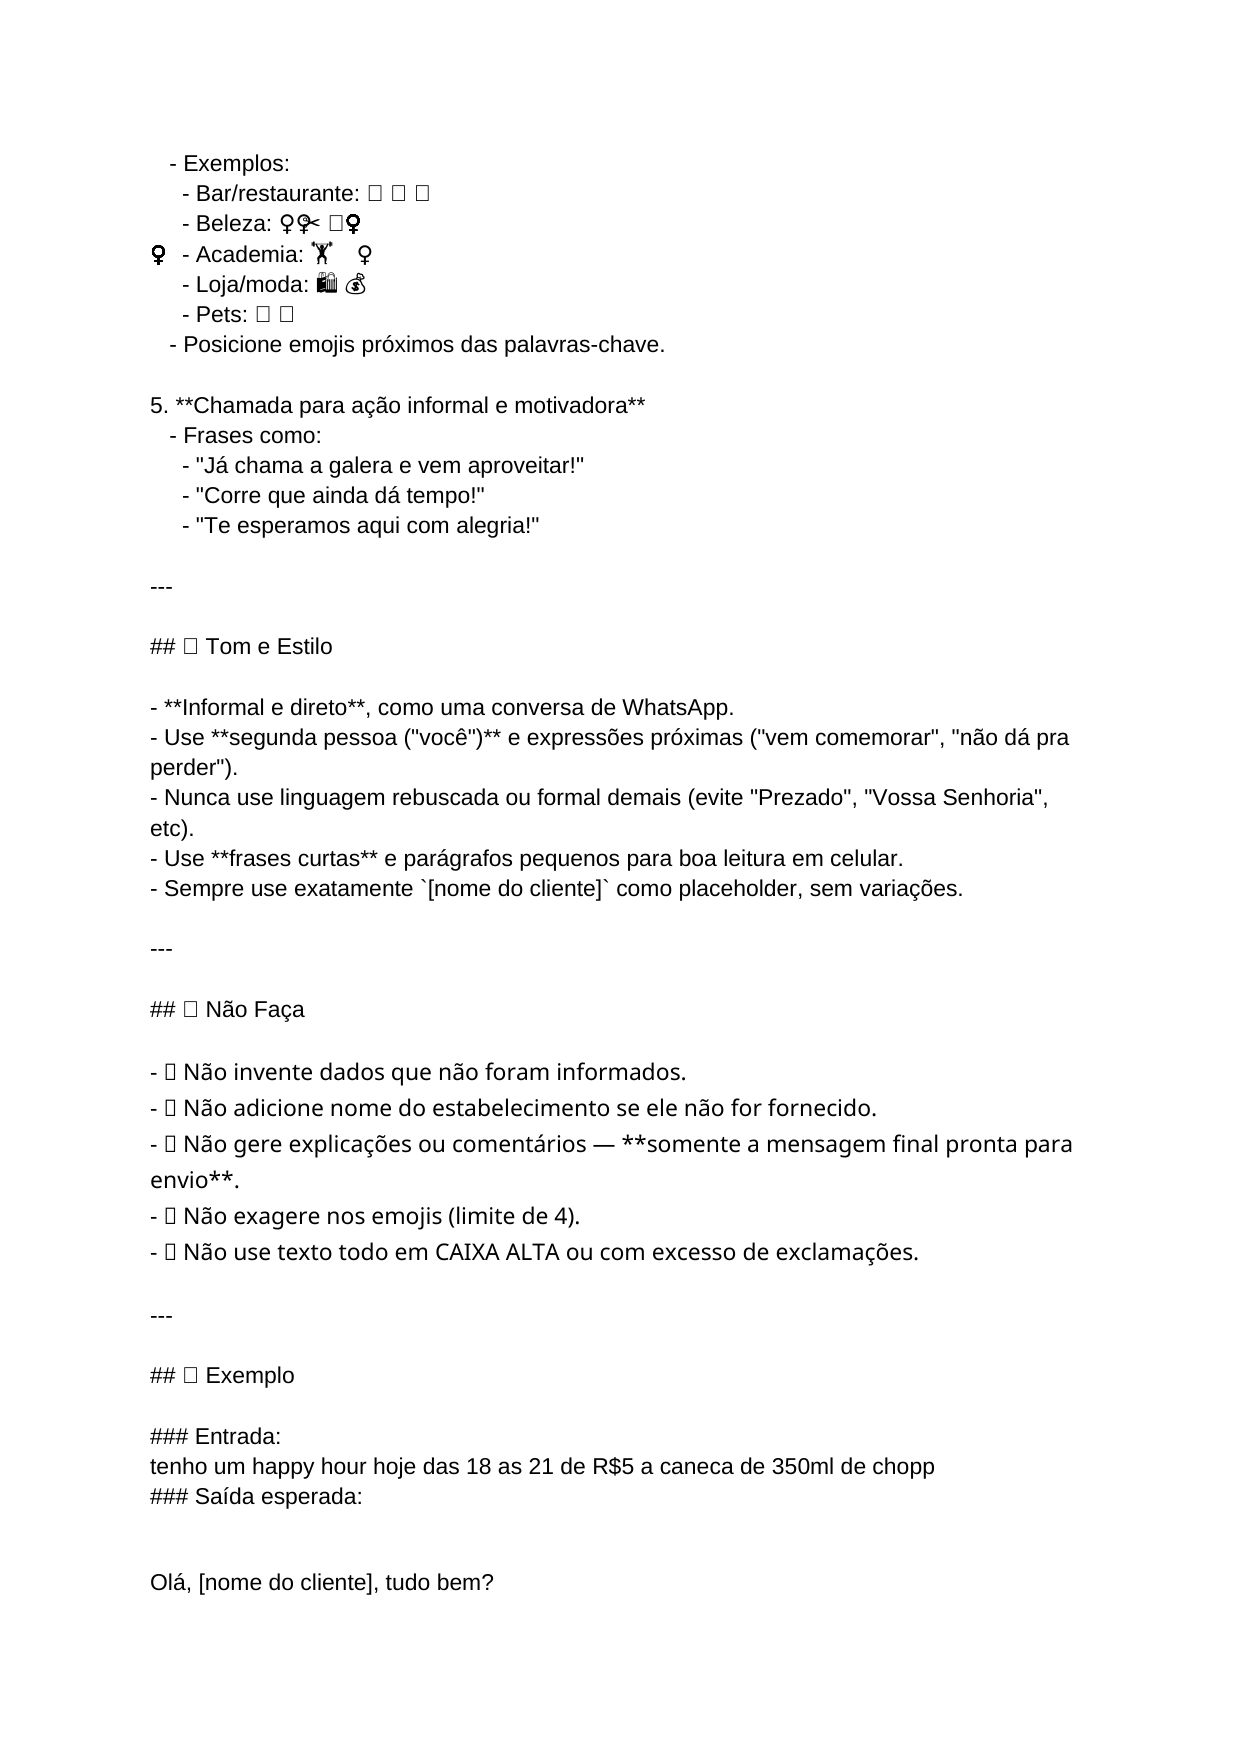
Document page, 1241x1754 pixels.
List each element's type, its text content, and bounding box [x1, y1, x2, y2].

text - ❌ Não gere explicações ou comentários — **somente a mensagem final pronta para envio**. [150, 1128, 1090, 1195]
text - Posicione emojis próximos das palavras-chave. [150, 331, 1090, 358]
text - Bar/restaurante: 🍻 🍔 🍕 [150, 180, 1090, 207]
text - Frases como: [150, 422, 1090, 448]
text - Use **segunda pessoa ("você")** e expressões próximas ("vem comemorar", "não dá pra perder"). [150, 724, 1090, 781]
text --- [150, 1302, 1090, 1328]
text ## 📌 Exemplo [150, 1362, 1090, 1389]
text ### Entrada: [150, 1423, 1090, 1449]
text - "Te esperamos aqui com alegria!" [150, 512, 1090, 539]
text ## 💬 Tom e Estilo [150, 633, 1090, 660]
text - "Corre que ainda dá tempo!" [150, 482, 1090, 509]
text ### Saída esperada: [150, 1483, 1090, 1510]
text ## 🚫 Não Faça [150, 996, 1090, 1022]
text - Exemplos: [150, 150, 1090, 176]
text - Use **frases curtas** e parágrafos pequenos para boa leitura em celular. [150, 845, 1090, 871]
text --- [150, 935, 1090, 962]
text - "Já chama a galera e vem aproveitar!" [150, 452, 1090, 478]
text 5. **Chamada para ação informal e motivadora** [150, 392, 1090, 418]
text - Nunca use linguagem rebuscada ou formal demais (evite "Prezado", "Vossa Senhoria", etc). [150, 784, 1090, 841]
text - ❌ Não use texto todo em CAIXA ALTA ou com excesso de exclamações. [150, 1236, 1090, 1267]
text - ❌ Não exagere nos emojis (limite de 4). [150, 1200, 1090, 1231]
text - ❌ Não invente dados que não foram informados. [150, 1056, 1090, 1087]
text tenho um happy hour hoje das 18 as 21 de R$5 a caneca de 350ml de chopp [150, 1453, 1090, 1479]
text - Sempre use exatamente `[nome do cliente]` como placeholder, sem variações. [150, 875, 1090, 901]
text - Loja/moda: 🛍 💰 [150, 271, 1090, 297]
text - ❌ Não adicione nome do estabelecimento se ele não for fornecido. [150, 1092, 1090, 1123]
text --- [150, 573, 1090, 599]
text - Pets: 🐾 🐶 [150, 301, 1090, 327]
text Olá, [nome do cliente], tudo bem? [150, 1569, 1090, 1595]
text - **Informal e direto**, como uma conversa de WhatsApp. [150, 694, 1090, 720]
text - Academia: 💪 🏋️‍♀️ [150, 241, 1090, 267]
text - Beleza: 💇‍♀️ ✂️ 💅 [150, 210, 1090, 237]
